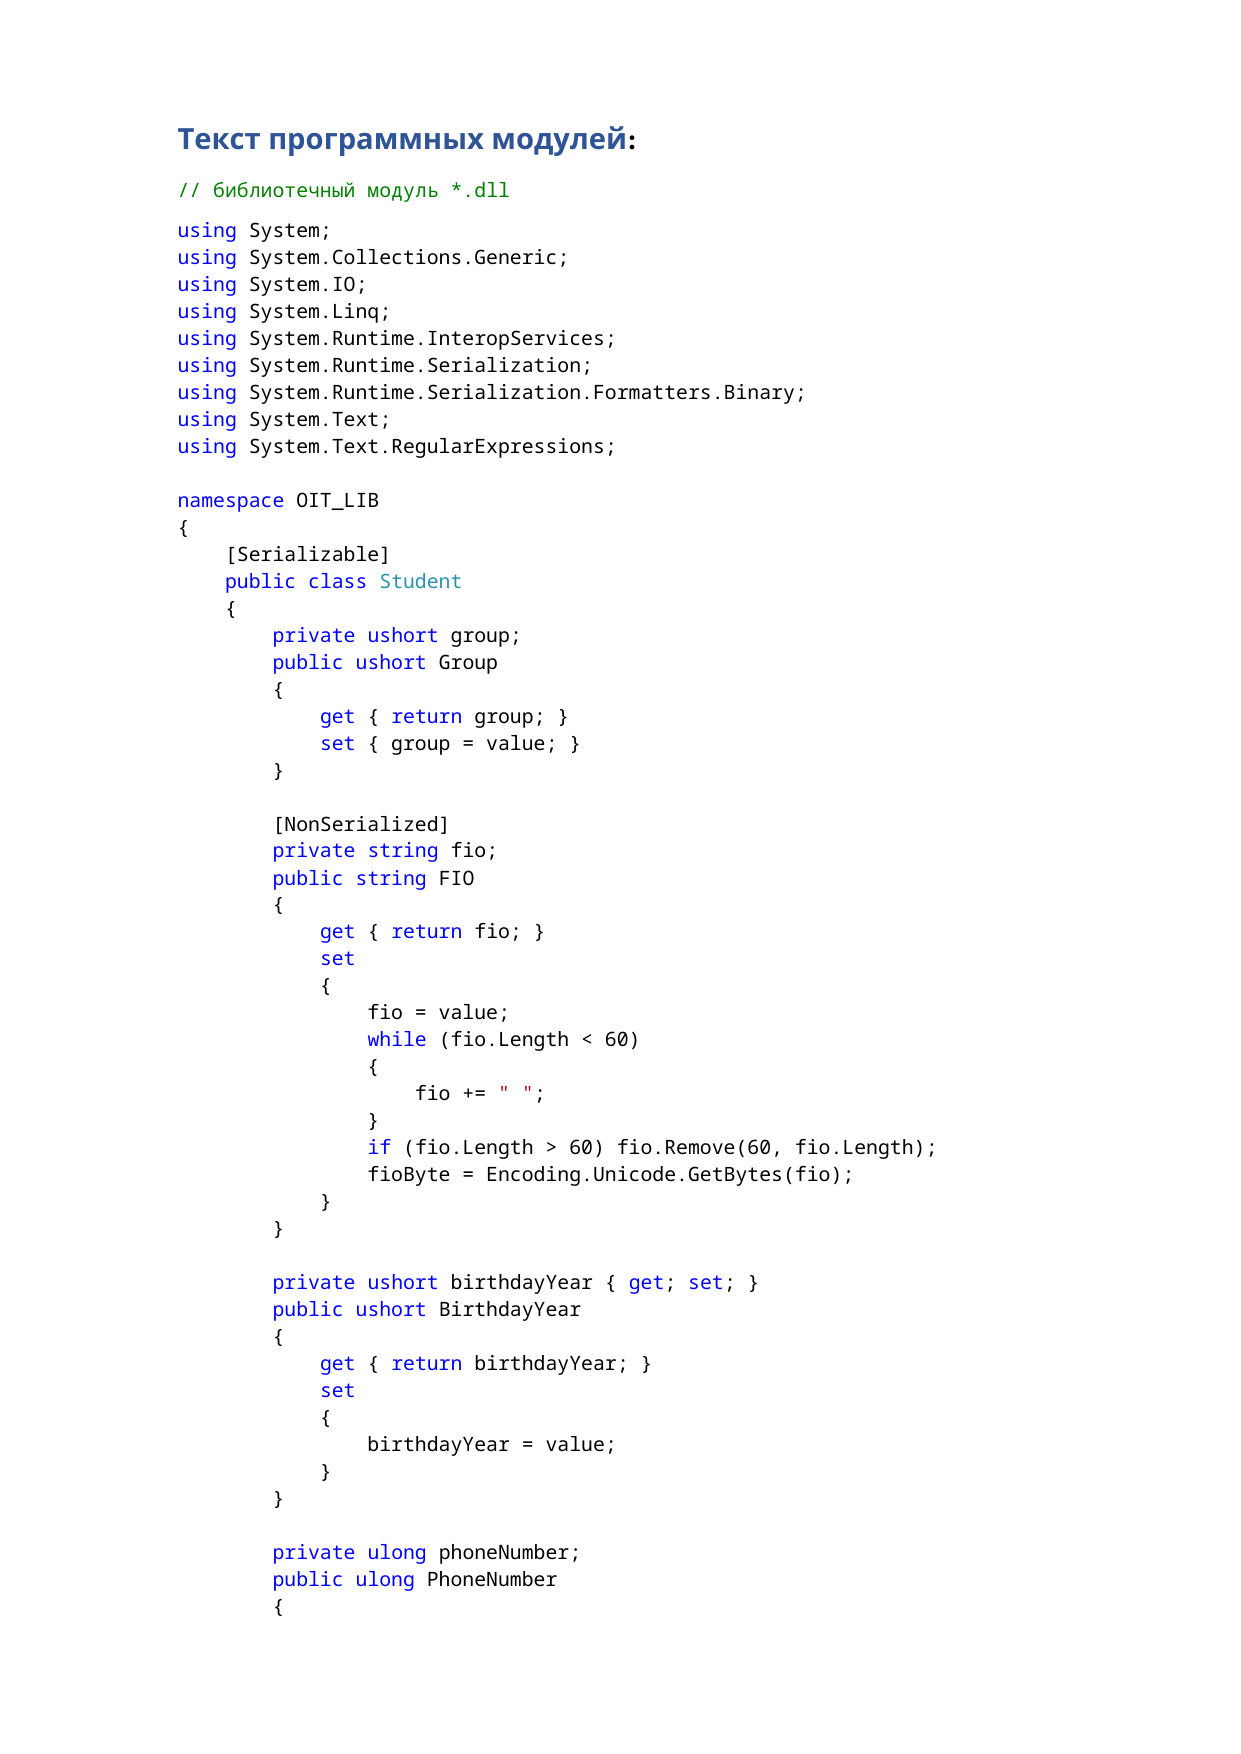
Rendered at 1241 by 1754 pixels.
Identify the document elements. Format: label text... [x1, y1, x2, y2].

text public string FIO [177, 864, 1152, 891]
text using System.Text; [177, 405, 1152, 432]
text set [177, 1376, 1152, 1403]
text { [177, 1403, 1152, 1430]
text using System.Runtime.Serialization.Formatters.Binary; [177, 378, 1152, 405]
text using System; [177, 216, 1152, 243]
text fio += " "; [177, 1079, 1152, 1107]
text if (fio.Length > 60) fio.Remove(60, fio.Length); [177, 1133, 1152, 1161]
text [Serializable] [177, 540, 1152, 567]
text } [177, 1457, 1152, 1484]
text // библиотечный модуль *.dll [177, 177, 1152, 204]
text { [177, 513, 1152, 540]
text fio = value; [177, 999, 1152, 1026]
text while (fio.Length < 60) [177, 1026, 1152, 1053]
text { [177, 675, 1152, 702]
text set [177, 945, 1152, 972]
text } [177, 756, 1152, 783]
text using System.Runtime.Serialization; [177, 351, 1152, 378]
text using System.Text.RegularExpressions; [177, 432, 1152, 459]
text { [177, 891, 1152, 918]
text private ushort birthdayYear { get; set; } [177, 1268, 1152, 1295]
text } [177, 1214, 1152, 1241]
text using System.IO; [177, 270, 1152, 297]
text { [177, 1322, 1152, 1349]
text [NonSerialized] [177, 810, 1152, 837]
text birthdayYear = value; [177, 1430, 1152, 1457]
text Текст программных модулей: [177, 118, 1152, 158]
text fioByte = Encoding.Unicode.GetBytes(fio); [177, 1161, 1152, 1187]
text } [177, 1484, 1152, 1511]
text using System.Runtime.InteropServices; [177, 324, 1152, 351]
text using System.Linq; [177, 297, 1152, 324]
text get { return fio; } [177, 918, 1152, 945]
text set { group = value; } [177, 729, 1152, 756]
text get { return birthdayYear; } [177, 1349, 1152, 1376]
text { [177, 1592, 1152, 1619]
text public ushort Group [177, 648, 1152, 675]
text using System.Collections.Generic; [177, 243, 1152, 270]
text public ulong PhoneNumber [177, 1565, 1152, 1592]
text private string fio; [177, 837, 1152, 864]
text { [177, 1053, 1152, 1079]
text private ulong phoneNumber; [177, 1538, 1152, 1565]
text namespace OIT_LIB [177, 486, 1152, 513]
text public ushort BirthdayYear [177, 1295, 1152, 1322]
text get { return group; } [177, 702, 1152, 729]
text } [177, 1187, 1152, 1214]
text private ushort group; [177, 621, 1152, 648]
text { [177, 972, 1152, 999]
text { [177, 594, 1152, 621]
text public class Student [177, 567, 1152, 594]
text } [177, 1107, 1152, 1133]
